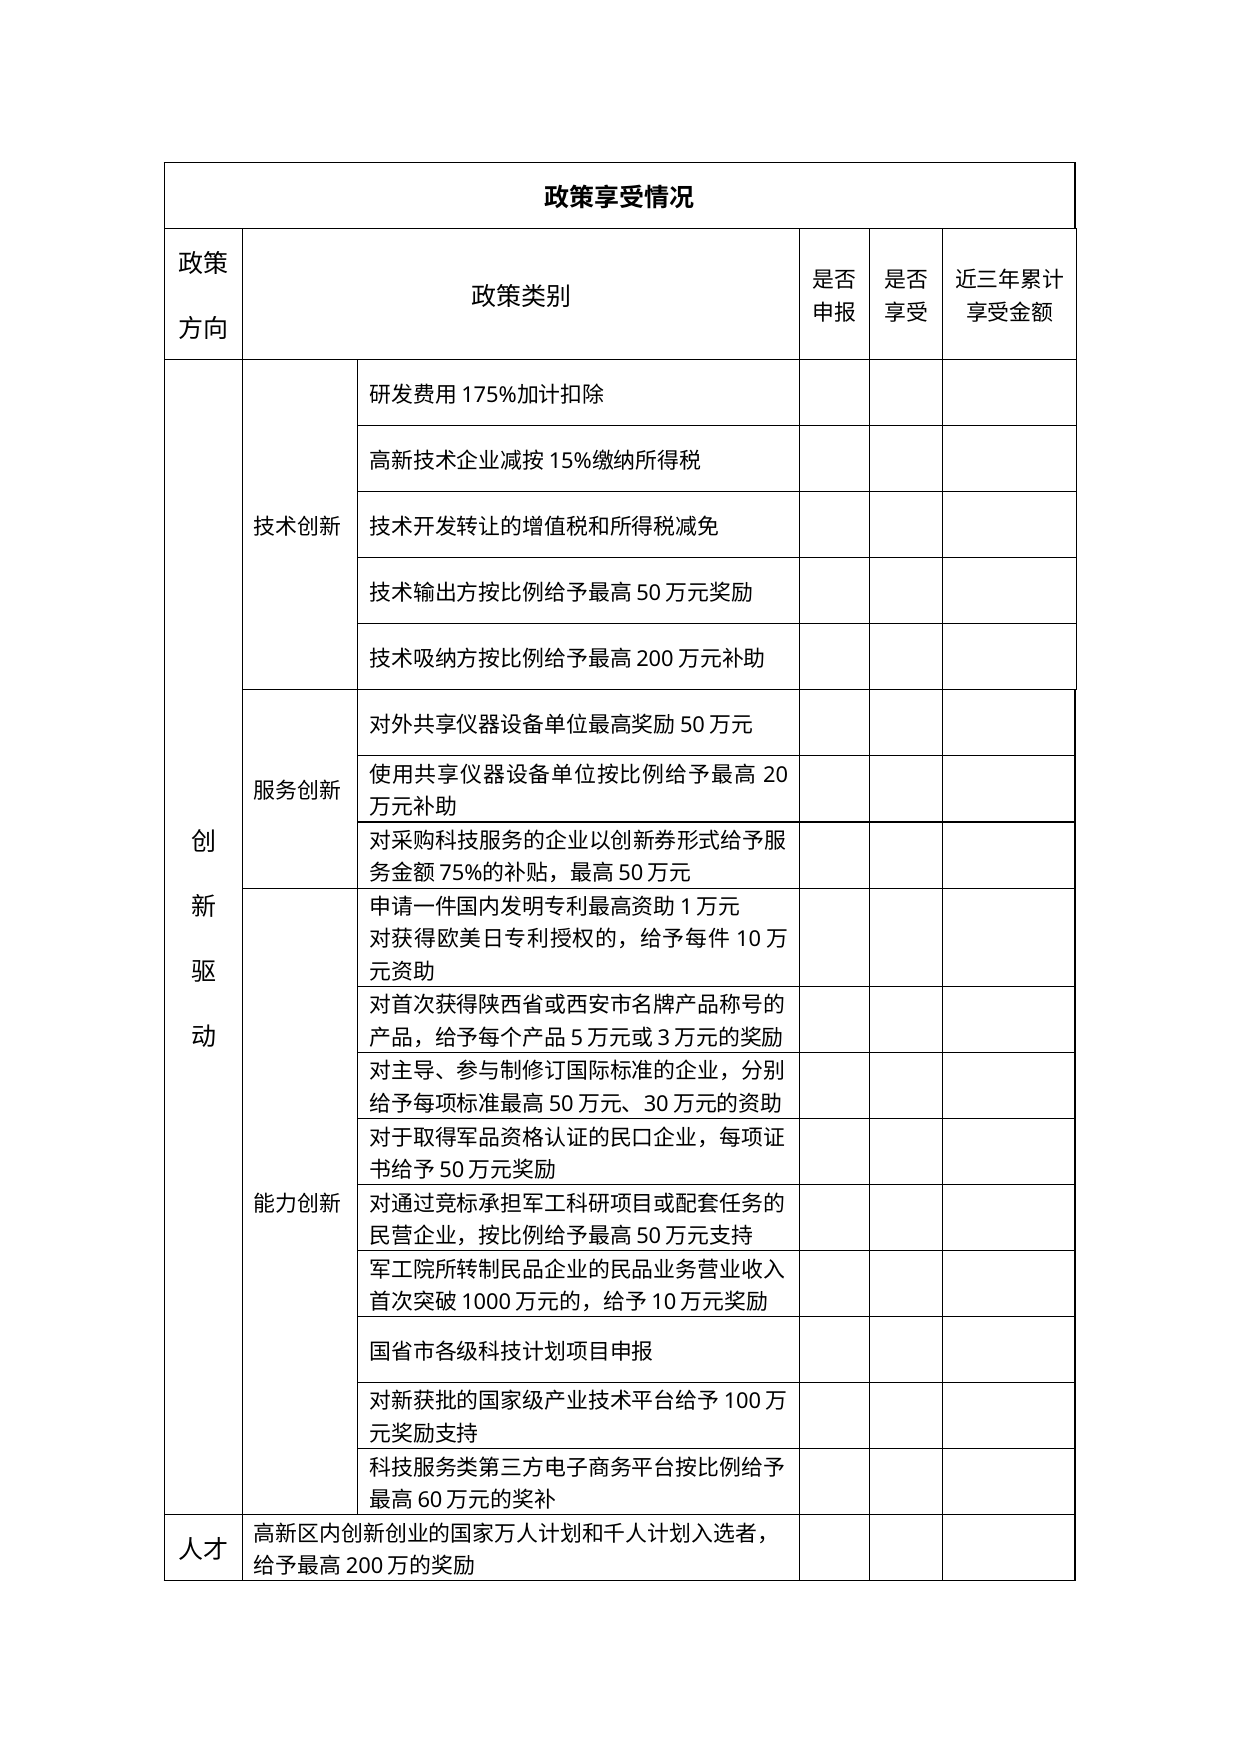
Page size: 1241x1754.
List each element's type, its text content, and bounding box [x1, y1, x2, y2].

table_cell [870, 1449, 942, 1514]
table_cell [943, 690, 1074, 755]
table_cell [800, 558, 869, 623]
table_cell [800, 823, 869, 887]
table_cell 国省市各级科技计划项目申报 [358, 1317, 799, 1382]
table_cell [943, 492, 1076, 557]
table_cell [943, 1317, 1074, 1382]
table_cell [800, 1515, 869, 1580]
table_cell 科技服务类第三方电子商务平台按比例给予最高60万元的奖补 [358, 1449, 799, 1514]
table_cell [943, 1449, 1074, 1514]
table_cell 服务创新 [243, 690, 357, 887]
table_cell [800, 492, 869, 557]
table_cell [943, 624, 1076, 689]
table_cell [800, 360, 869, 425]
table_cell [943, 1185, 1074, 1250]
table_cell [870, 987, 942, 1052]
table_cell 是否 享受 [870, 229, 942, 359]
table_cell 对首次获得陕西省或西安市名牌产品称号的产品，给予每个产品5万元或3万元的奖励 [358, 987, 799, 1052]
table_cell 对主导、参与制修订国际标准的企业，分别给予每项标准最高50万元、30万元的资助 [358, 1053, 799, 1118]
table_cell [800, 1383, 869, 1448]
table_cell [870, 1053, 942, 1118]
table_cell 技术开发转让的增值税和所得税减免 [358, 492, 799, 557]
table_cell [800, 690, 869, 755]
table_cell 能力创新 [243, 889, 357, 1514]
table_cell [870, 1515, 942, 1580]
table_cell 人才 [165, 1515, 242, 1580]
table_cell [943, 987, 1074, 1052]
table_cell [870, 889, 942, 986]
table_cell [870, 360, 942, 425]
table_cell [943, 558, 1076, 623]
table_cell [800, 1317, 869, 1382]
table_cell [943, 823, 1074, 887]
table_header 政策享受情况 [165, 163, 1074, 228]
table_cell [943, 1251, 1074, 1316]
table_cell [800, 987, 869, 1052]
table_cell 政策方向 [165, 229, 242, 359]
table_cell 技术吸纳方按比例给予最高200万元补助 [358, 624, 799, 689]
table_cell [943, 1119, 1074, 1184]
table_cell 军工院所转制民品企业的民品业务营业收入首次突破1000万元的，给予10万元奖励 [358, 1251, 799, 1316]
table_cell 创 新 驱 动 [165, 360, 242, 1514]
table_cell [800, 1185, 869, 1250]
table_cell [800, 756, 869, 821]
table_cell 是否 申报 [800, 229, 869, 359]
table_cell 使用共享仪器设备单位按比例给予最高20万元补助 [358, 756, 799, 821]
table_cell [800, 1251, 869, 1316]
table_cell 高新技术企业减按15%缴纳所得税 [358, 426, 799, 491]
table_cell 申请一件国内发明专利最高资助1万元 对获得欧美日专利授权的，给予每件10万元资助 [358, 889, 799, 986]
table_cell [800, 1449, 869, 1514]
table_cell [870, 624, 942, 689]
table_cell [870, 1119, 942, 1184]
table_cell 近三年累计 享受金额 [943, 229, 1076, 359]
table_cell 对新获批的国家级产业技术平台给予100万元奖励支持 [358, 1383, 799, 1448]
table_cell [870, 756, 942, 821]
table_cell [870, 823, 942, 887]
table_cell [870, 1185, 942, 1250]
table_cell 对通过竞标承担军工科研项目或配套任务的民营企业，按比例给予最高50万元支持 [358, 1185, 799, 1250]
table_cell 研发费用175%加计扣除 [358, 360, 799, 425]
table_cell [943, 360, 1076, 425]
table_cell [870, 690, 942, 755]
table_cell [943, 889, 1074, 986]
table_cell [800, 624, 869, 689]
table_cell 技术创新 [243, 360, 357, 689]
table_cell [870, 1383, 942, 1448]
table_cell 对采购科技服务的企业以创新券形式给予服务金额75%的补贴，最高50万元 [358, 823, 799, 887]
table_cell [800, 889, 869, 986]
table_cell 技术输出方按比例给予最高50万元奖励 [358, 558, 799, 623]
table_cell 高新区内创新创业的国家万人计划和千人计划入选者，给予最高200万的奖励 [243, 1515, 799, 1580]
table_cell [943, 756, 1074, 821]
table_cell [943, 1383, 1074, 1448]
table_cell 对外共享仪器设备单位最高奖励50万元 [358, 690, 799, 755]
table_cell [943, 426, 1076, 491]
table_cell [943, 1515, 1074, 1580]
table_cell [870, 1251, 942, 1316]
table_cell [870, 426, 942, 491]
table_cell [870, 492, 942, 557]
table_cell [800, 426, 869, 491]
table_cell [800, 1119, 869, 1184]
table_cell 政策类别 [243, 229, 799, 359]
table_cell [870, 558, 942, 623]
table_cell [800, 1053, 869, 1118]
table_cell [870, 1317, 942, 1382]
table_cell 对于取得军品资格认证的民口企业，每项证书给予50万元奖励 [358, 1119, 799, 1184]
table_cell [943, 1053, 1074, 1118]
